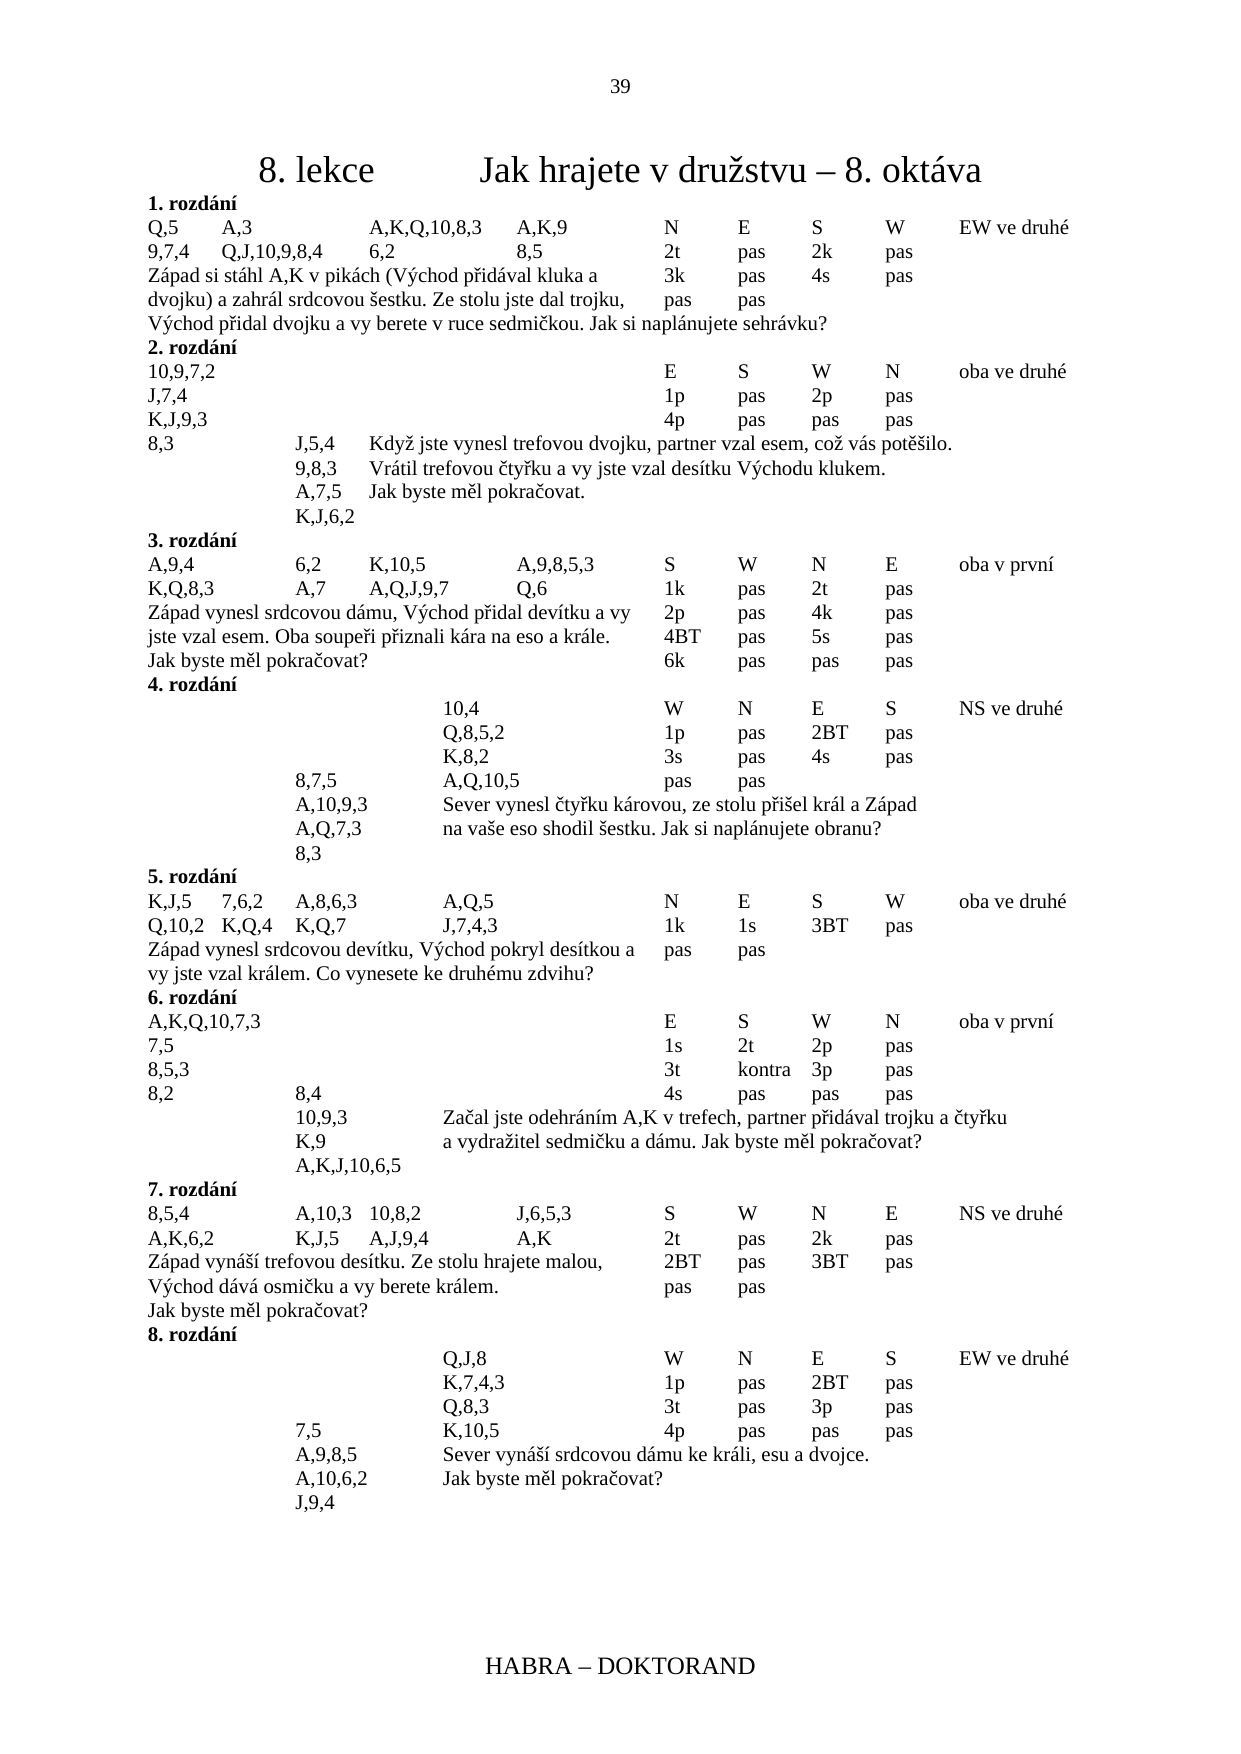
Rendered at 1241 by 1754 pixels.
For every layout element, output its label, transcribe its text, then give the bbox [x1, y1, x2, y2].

subtitle 8. lekce Jak hrajete v družstvu – 8. oktáva [148, 148, 1093, 191]
text A,K,Q,10,7,3 E S W N oba v první [148, 1009, 1093, 1033]
text Q,8,3 3t pas 3p pas [148, 1394, 1093, 1418]
text Západ si stáhl A,K v pikách (Východ přidával kluka a 3k pas 4s pas [148, 263, 1093, 287]
text 1. rozdání [148, 191, 1093, 215]
text Q,10,2 K,Q,4 K,Q,7 J,7,4,3 1k 1s 3BT pas [148, 913, 1093, 937]
text K,J,9,3 4p pas pas pas [148, 407, 1093, 431]
text Západ vynáší trefovou desítku. Ze stolu hrajete malou, 2BT pas 3BT pas [148, 1249, 1093, 1273]
text 8,3 [148, 840, 1093, 864]
text 2. rozdání [148, 335, 1093, 359]
text Jak byste měl pokračovat? 6k pas pas pas [148, 648, 1093, 672]
text Q,5 A,3 A,K,Q,10,8,3 A,K,9 N E S W EW ve druhé [148, 215, 1093, 239]
text dvojku) a zahrál srdcovou šestku. Ze stolu jste dal trojku, pas pas [148, 287, 1093, 311]
text K,7,4,3 1p pas 2BT pas [148, 1370, 1093, 1394]
text K,8,2 3s pas 4s pas [148, 744, 1093, 768]
text J,9,4 [148, 1490, 1093, 1514]
text 8,2 8,4 4s pas pas pas [148, 1081, 1093, 1105]
text A,10,6,2 Jak byste měl pokračovat? [148, 1466, 1093, 1490]
text 5. rozdání [148, 864, 1093, 888]
text vy jste vzal králem. Co vynesete ke druhému zdvihu? [148, 961, 1093, 985]
text 6. rozdání [148, 985, 1093, 1009]
text A,7,5 Jak byste měl pokračovat. [148, 479, 1093, 503]
text 8,5,3 3t kontra 3p pas [148, 1057, 1093, 1081]
text Východ přidal dvojku a vy berete v ruce sedmičkou. Jak si naplánujete sehrávku? [148, 311, 1093, 335]
text 8,3 J,5,4 Když jste vynesl trefovou dvojku, partner vzal esem, což vás potěšilo. [148, 431, 1093, 455]
text 8,5,4 A,10,3 10,8,2 J,6,5,3 S W N E NS ve druhé [148, 1201, 1093, 1225]
text K,Q,8,3 A,7 A,Q,J,9,7 Q,6 1k pas 2t pas [148, 576, 1093, 600]
text 3. rozdání [148, 528, 1093, 552]
text A,K,6,2 K,J,5 A,J,9,4 A,K 2t pas 2k pas [148, 1225, 1093, 1249]
text Západ vynesl srdcovou dámu, Východ přidal devítku a vy 2p pas 4k pas [148, 600, 1093, 624]
text K,9 a vydražitel sedmičku a dámu. Jak byste měl pokračovat? [148, 1129, 1093, 1153]
text Západ vynesl srdcovou devítku, Východ pokryl desítkou a pas pas [148, 937, 1093, 961]
text 7. rozdání [148, 1177, 1093, 1201]
text Q,J,8 W N E S EW ve druhé [148, 1346, 1093, 1370]
text 4. rozdání [148, 672, 1093, 696]
text 10,4 W N E S NS ve druhé [148, 696, 1093, 720]
text 8. rozdání [148, 1322, 1093, 1346]
text 7,5 1s 2t 2p pas [148, 1033, 1093, 1057]
text 9,8,3 Vrátil trefovou čtyřku a vy jste vzal desítku Východu klukem. [148, 455, 1093, 479]
text 10,9,3 Začal jste odehráním A,K v trefech, partner přidával trojku a čtyřku [148, 1105, 1093, 1129]
text Q,8,5,2 1p pas 2BT pas [148, 720, 1093, 744]
text 10,9,7,2 E S W N oba ve druhé [148, 359, 1093, 383]
text A,9,8,5 Sever vynáší srdcovou dámu ke králi, esu a dvojce. [148, 1442, 1093, 1466]
text Jak byste měl pokračovat? [148, 1298, 1093, 1322]
text A,K,J,10,6,5 [148, 1153, 1093, 1177]
text A,10,9,3 Sever vynesl čtyřku károvou, ze stolu přišel král a Západ [148, 792, 1093, 816]
text J,7,4 1p pas 2p pas [148, 383, 1093, 407]
text A,Q,7,3 na vaše eso shodil šestku. Jak si naplánujete obranu? [148, 816, 1093, 840]
text A,9,4 6,2 K,10,5 A,9,8,5,3 S W N E oba v první [148, 552, 1093, 576]
text 9,7,4 Q,J,10,9,8,4 6,2 8,5 2t pas 2k pas [148, 239, 1093, 263]
text K,J,5 7,6,2 A,8,6,3 A,Q,5 N E S W oba ve druhé [148, 888, 1093, 913]
text jste vzal esem. Oba soupeři přiznali kára na eso a krále. 4BT pas 5s pas [148, 624, 1093, 648]
text Východ dává osmičku a vy berete králem. pas pas [148, 1273, 1093, 1298]
text K,J,6,2 [148, 503, 1093, 528]
text 8,7,5 A,Q,10,5 pas pas [148, 768, 1093, 792]
text 7,5 K,10,5 4p pas pas pas [148, 1418, 1093, 1442]
